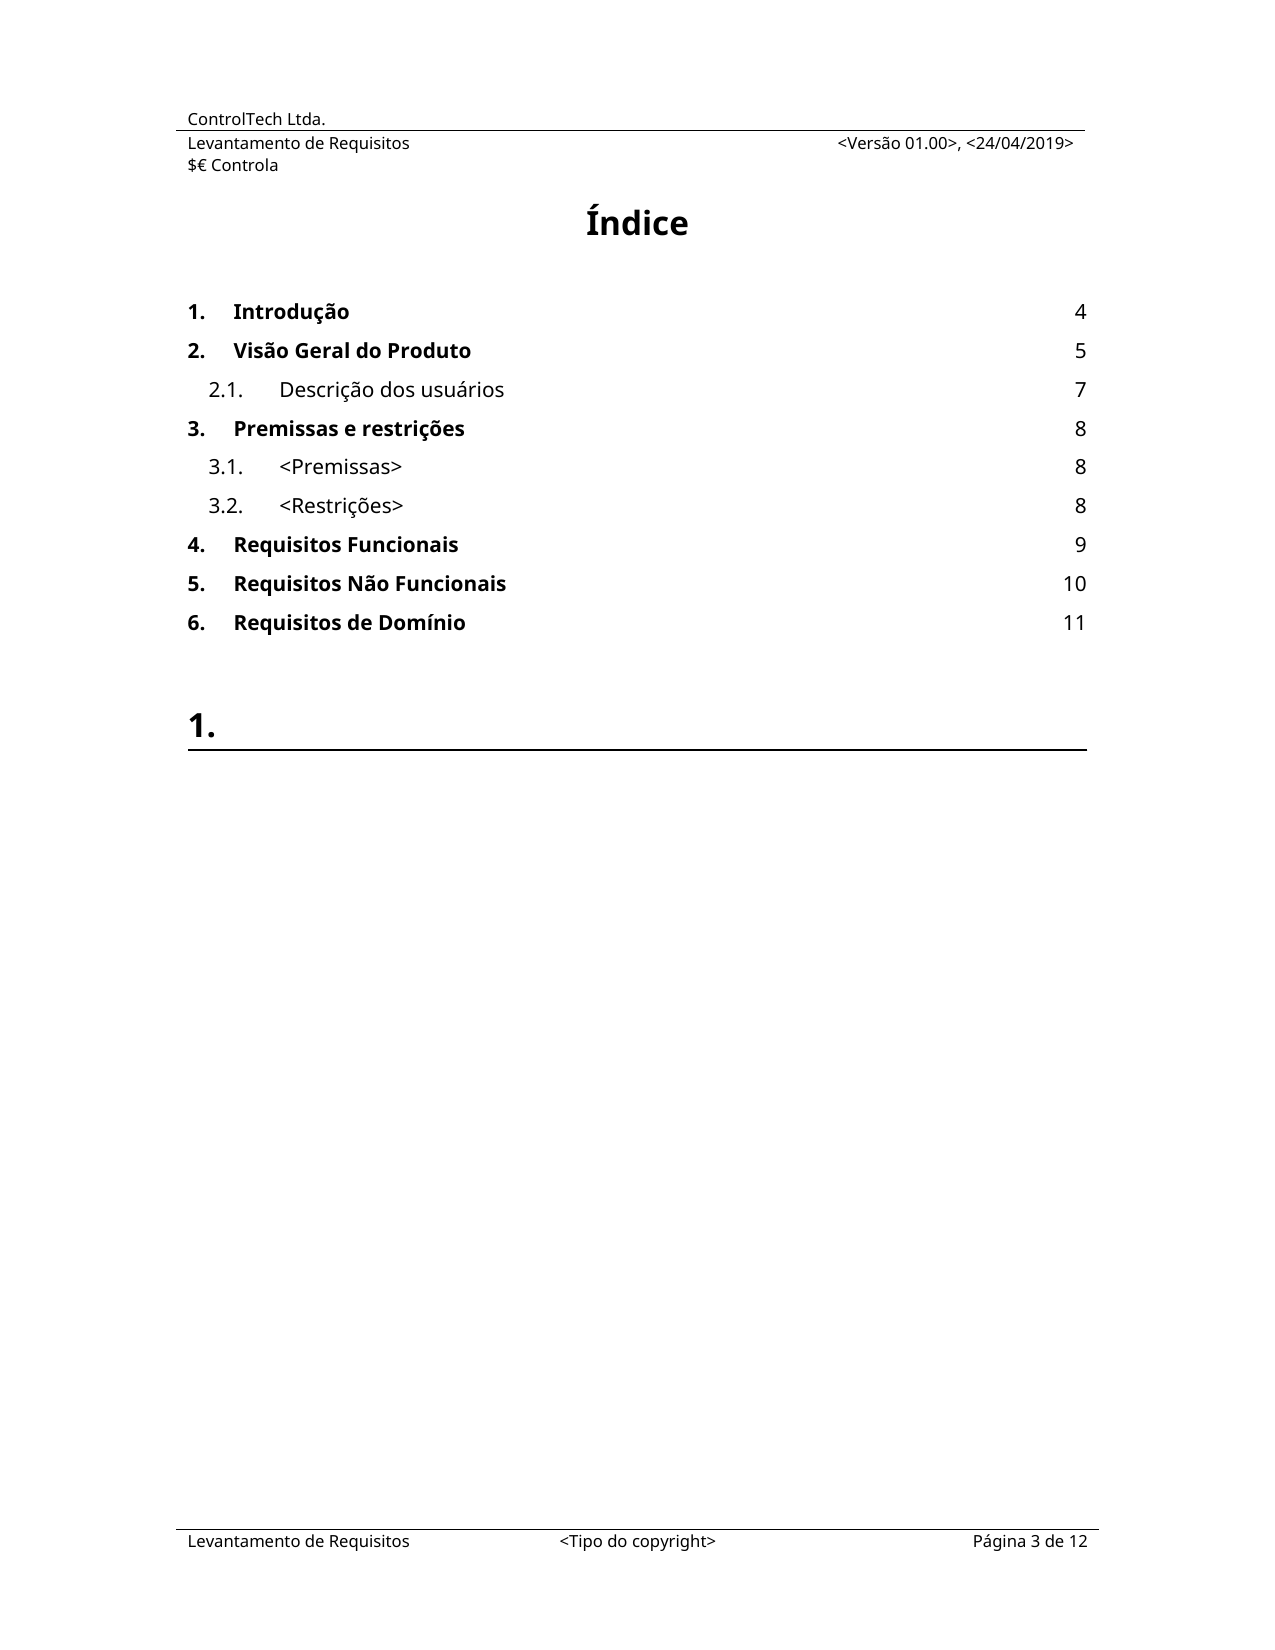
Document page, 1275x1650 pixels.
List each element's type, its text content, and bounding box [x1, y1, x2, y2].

text Índice [187, 199, 1087, 245]
list Introdução [187, 702, 1087, 751]
